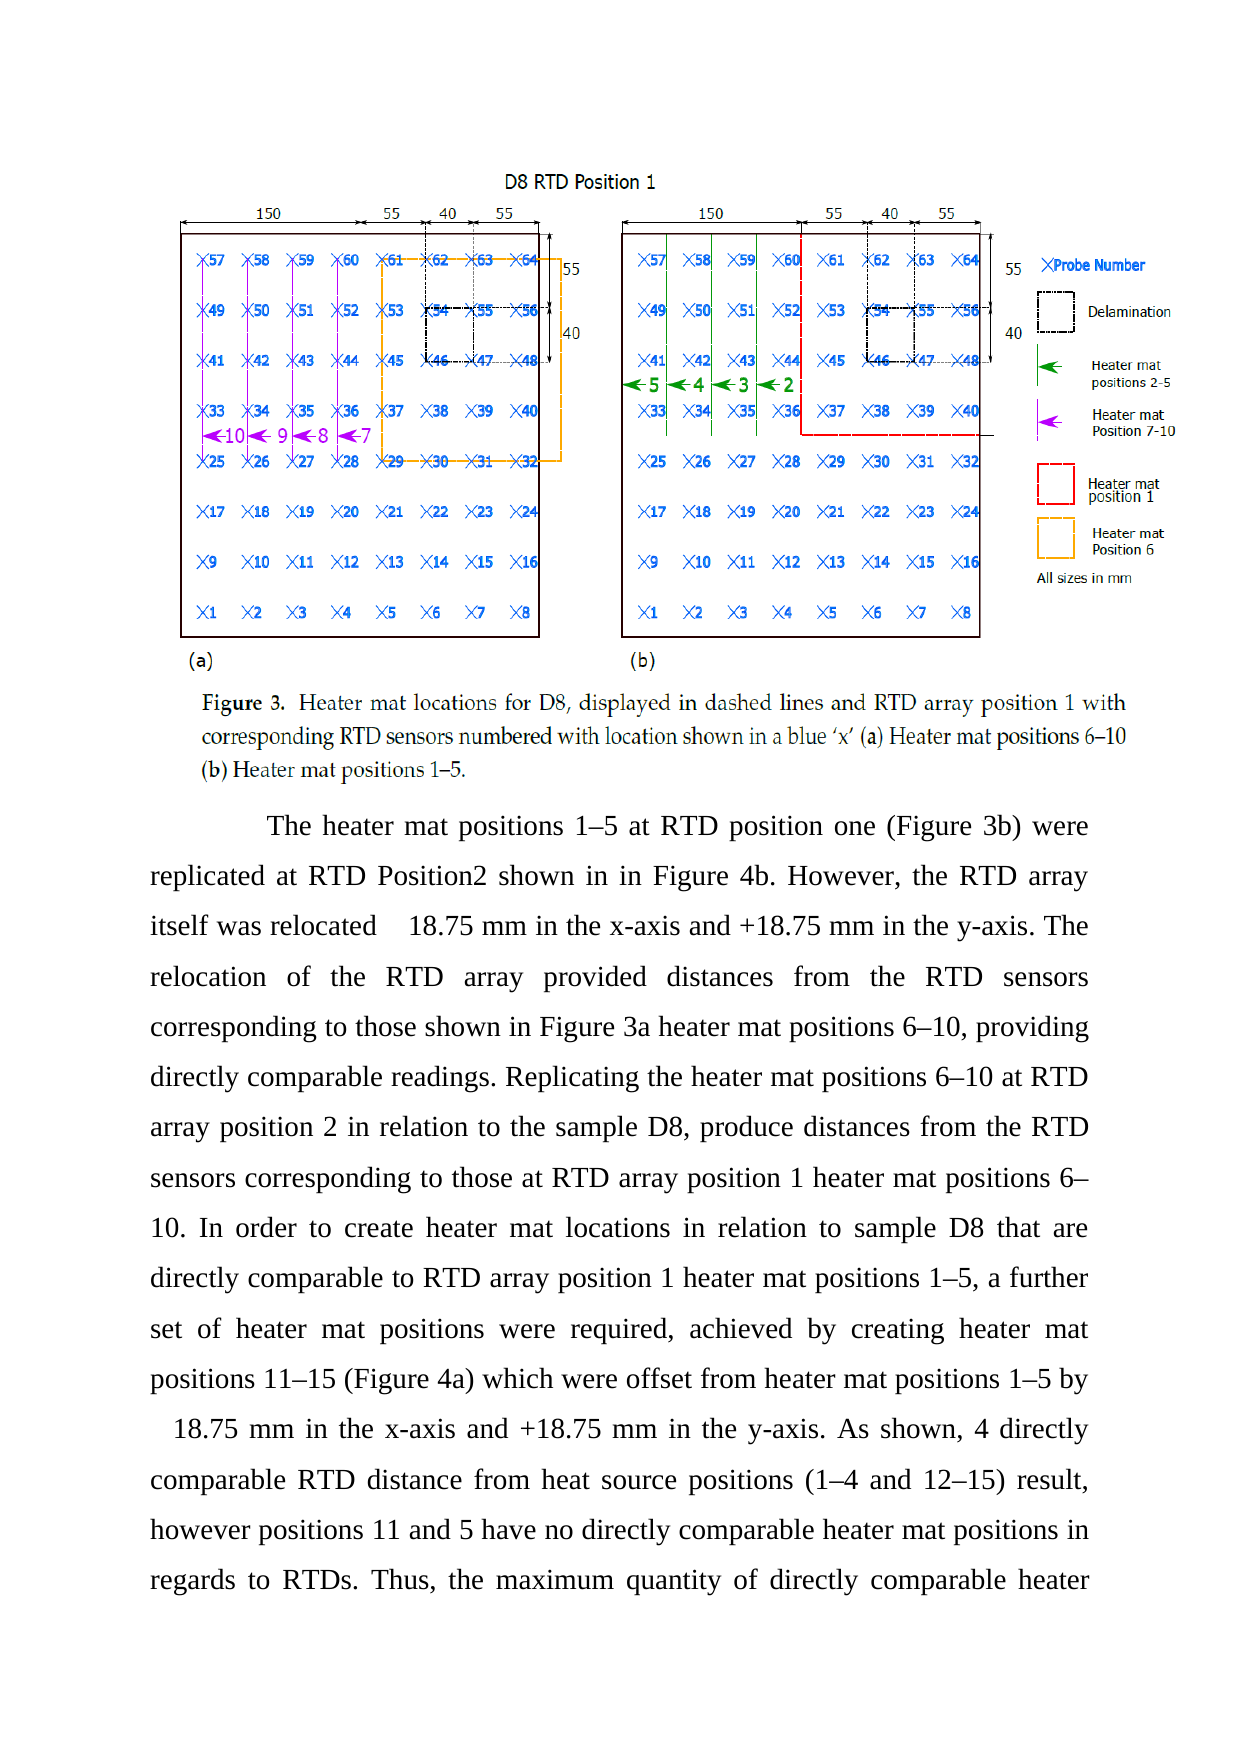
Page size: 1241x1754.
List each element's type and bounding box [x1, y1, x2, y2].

text [150, 808, 1090, 1596]
picture [150, 150, 1209, 789]
